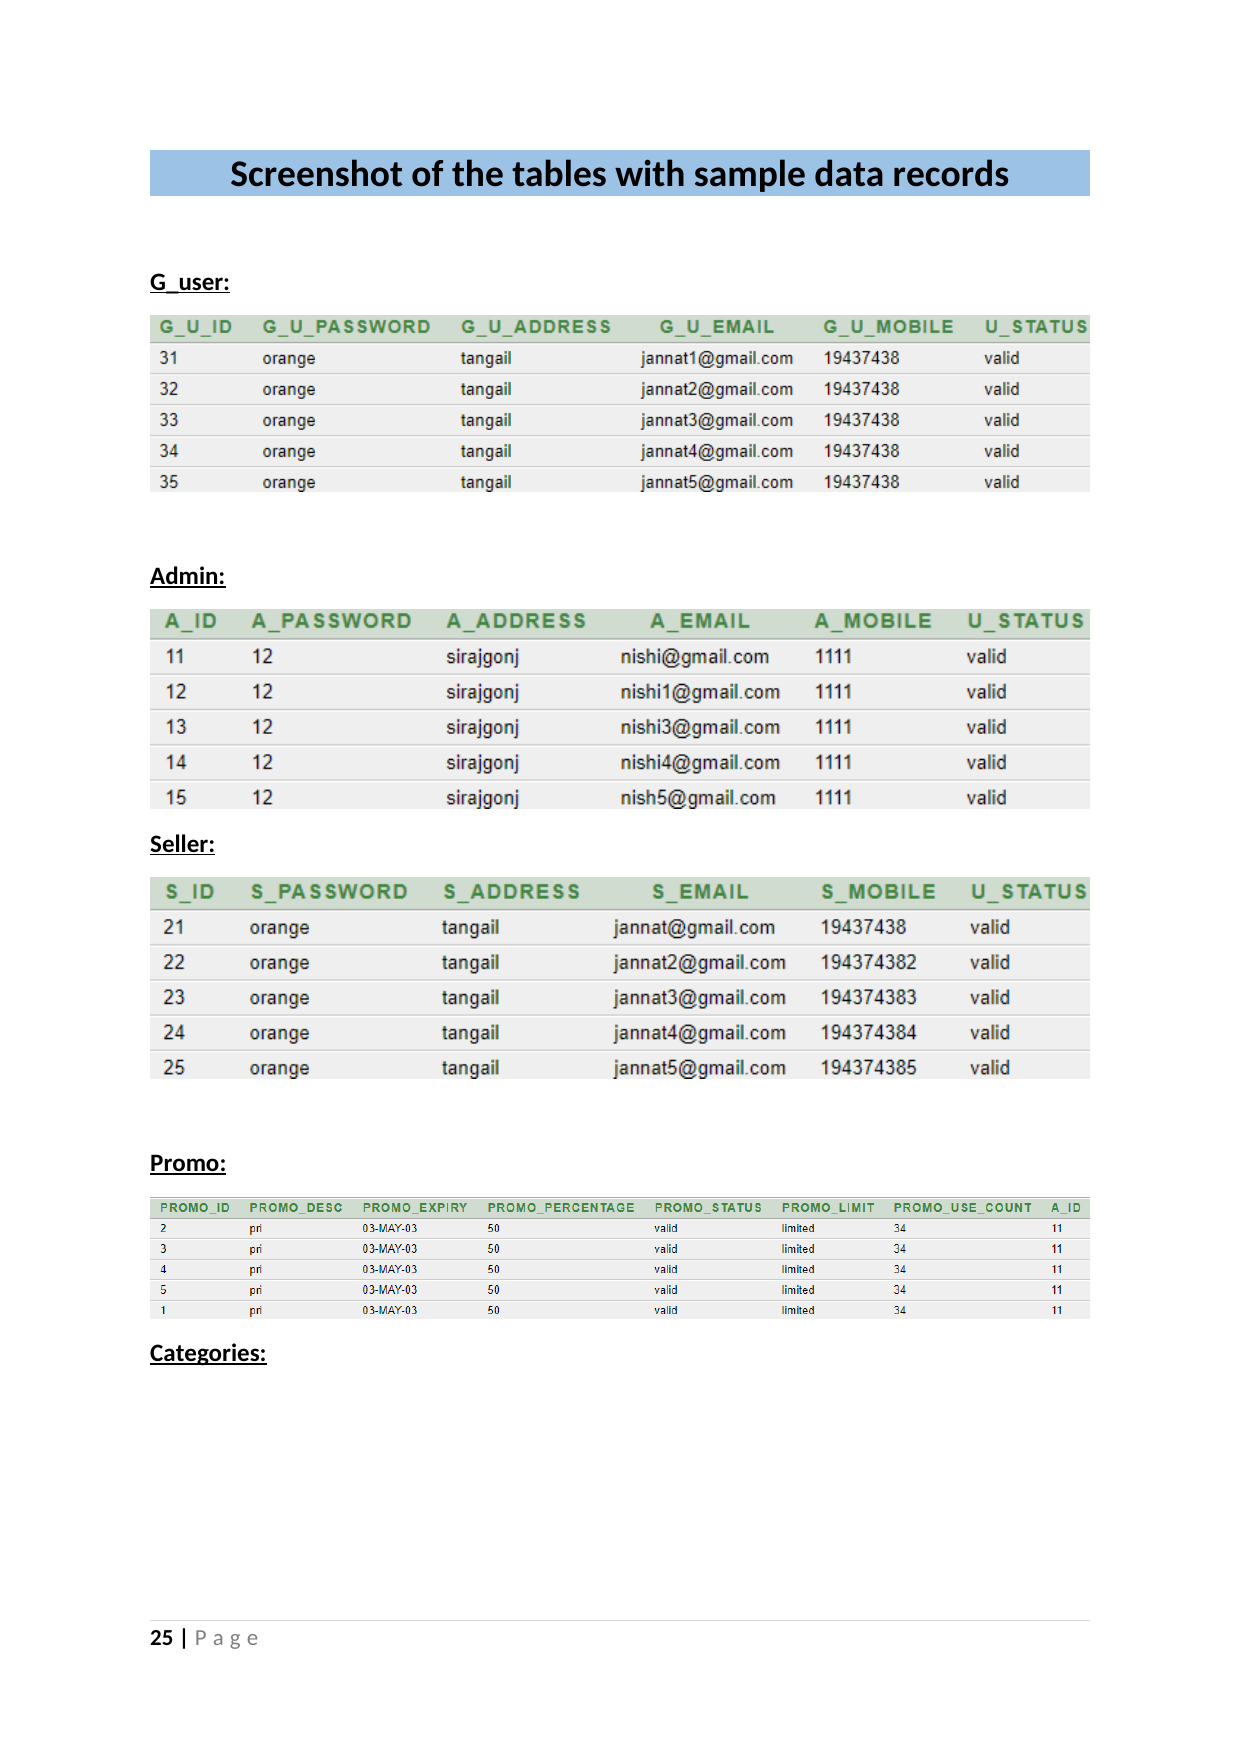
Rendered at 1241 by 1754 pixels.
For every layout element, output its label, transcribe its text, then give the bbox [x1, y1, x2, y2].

text Seller: [150, 828, 1090, 858]
text Admin: [150, 560, 1090, 591]
picture [150, 609, 1091, 809]
text Screenshot of the tables with sample data records [150, 150, 1090, 196]
picture [150, 315, 1091, 492]
text Promo: [150, 1147, 1090, 1177]
text Categories: [150, 1337, 1090, 1368]
picture [150, 877, 1091, 1079]
picture [150, 1196, 1091, 1319]
text G_user: [150, 266, 1090, 296]
